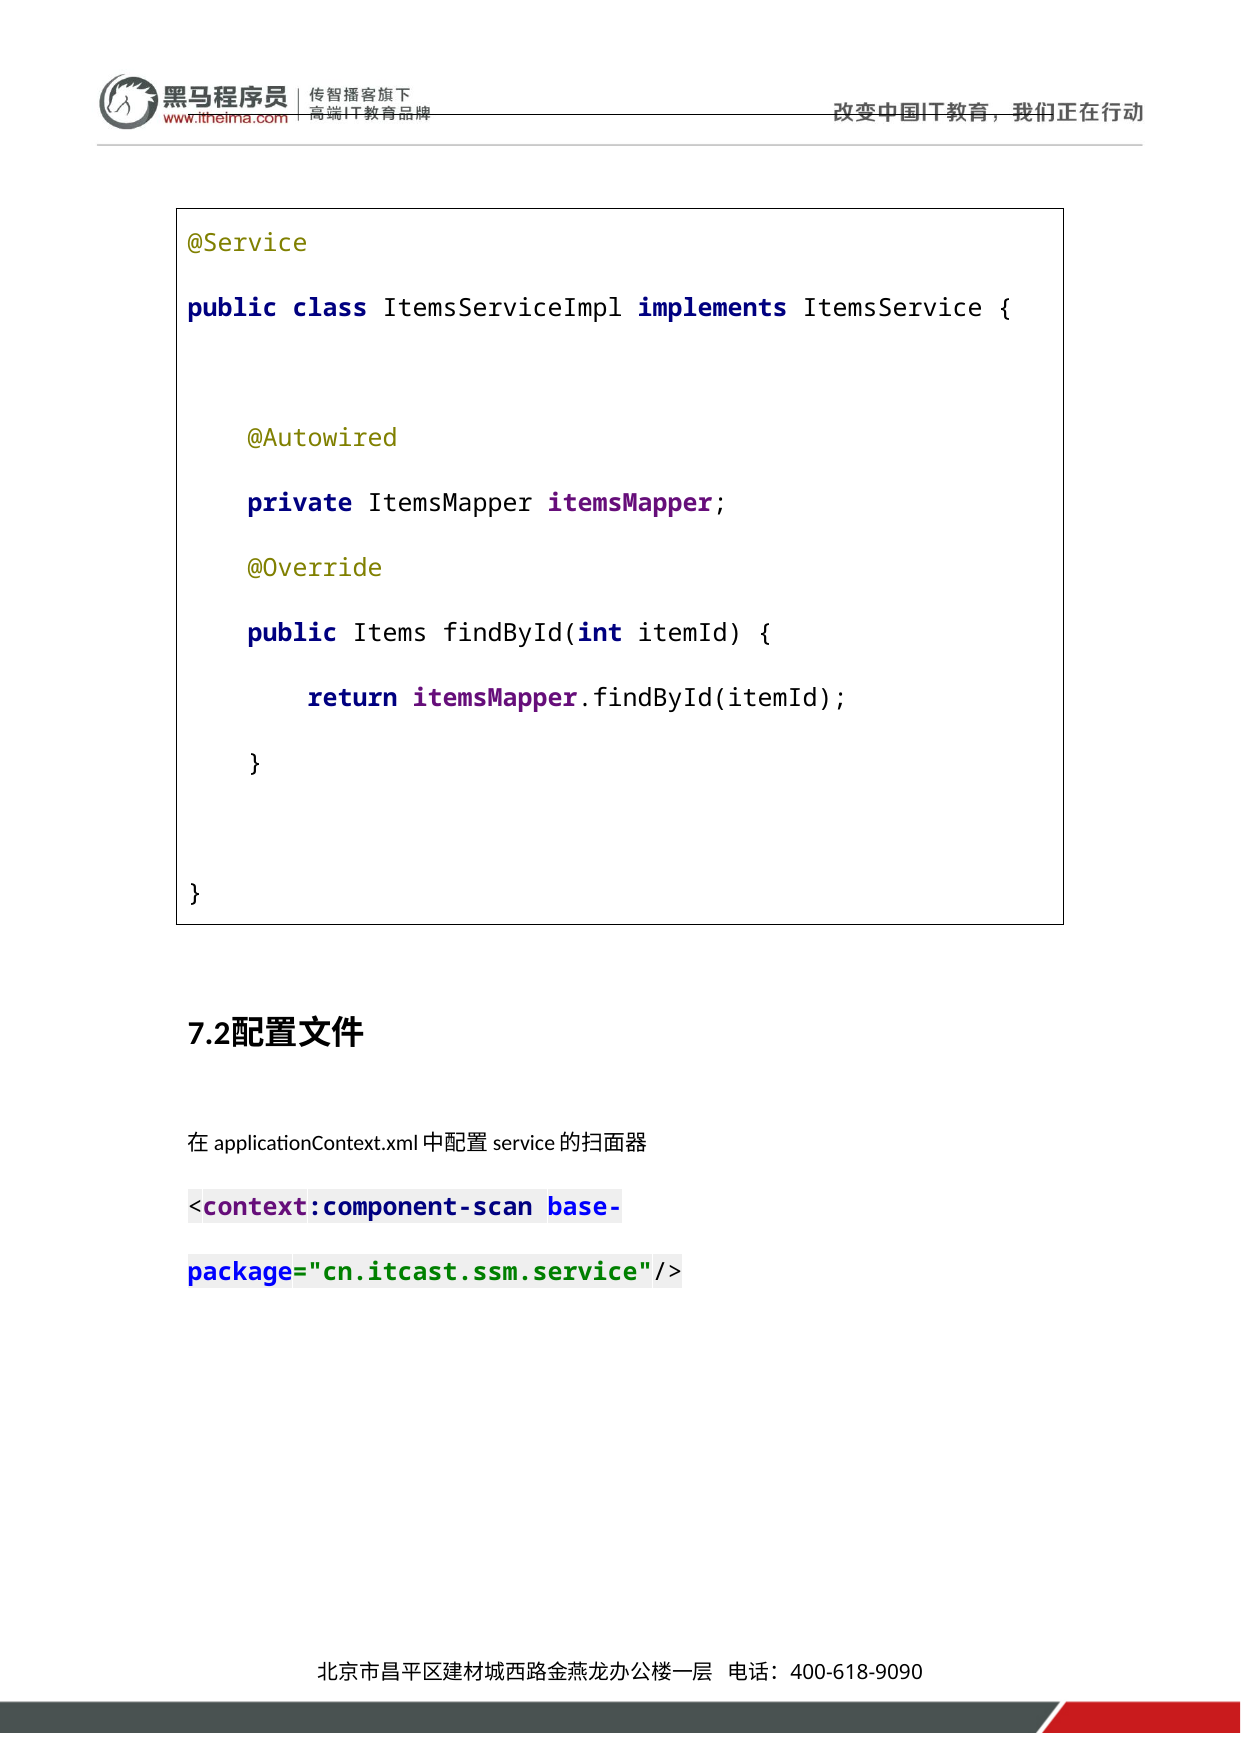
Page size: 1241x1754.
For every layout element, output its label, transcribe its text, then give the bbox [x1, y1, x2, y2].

text <context:component-scan base-package="cn.itcast.ssm.service"/> [187, 1173, 1053, 1303]
subtitle 配置文件 [187, 998, 1053, 1063]
picture [0, 3, 1241, 153]
text 在applicationContext.xml中配置service的扫面器 [187, 1125, 1053, 1157]
picture [0, 1643, 1241, 1733]
